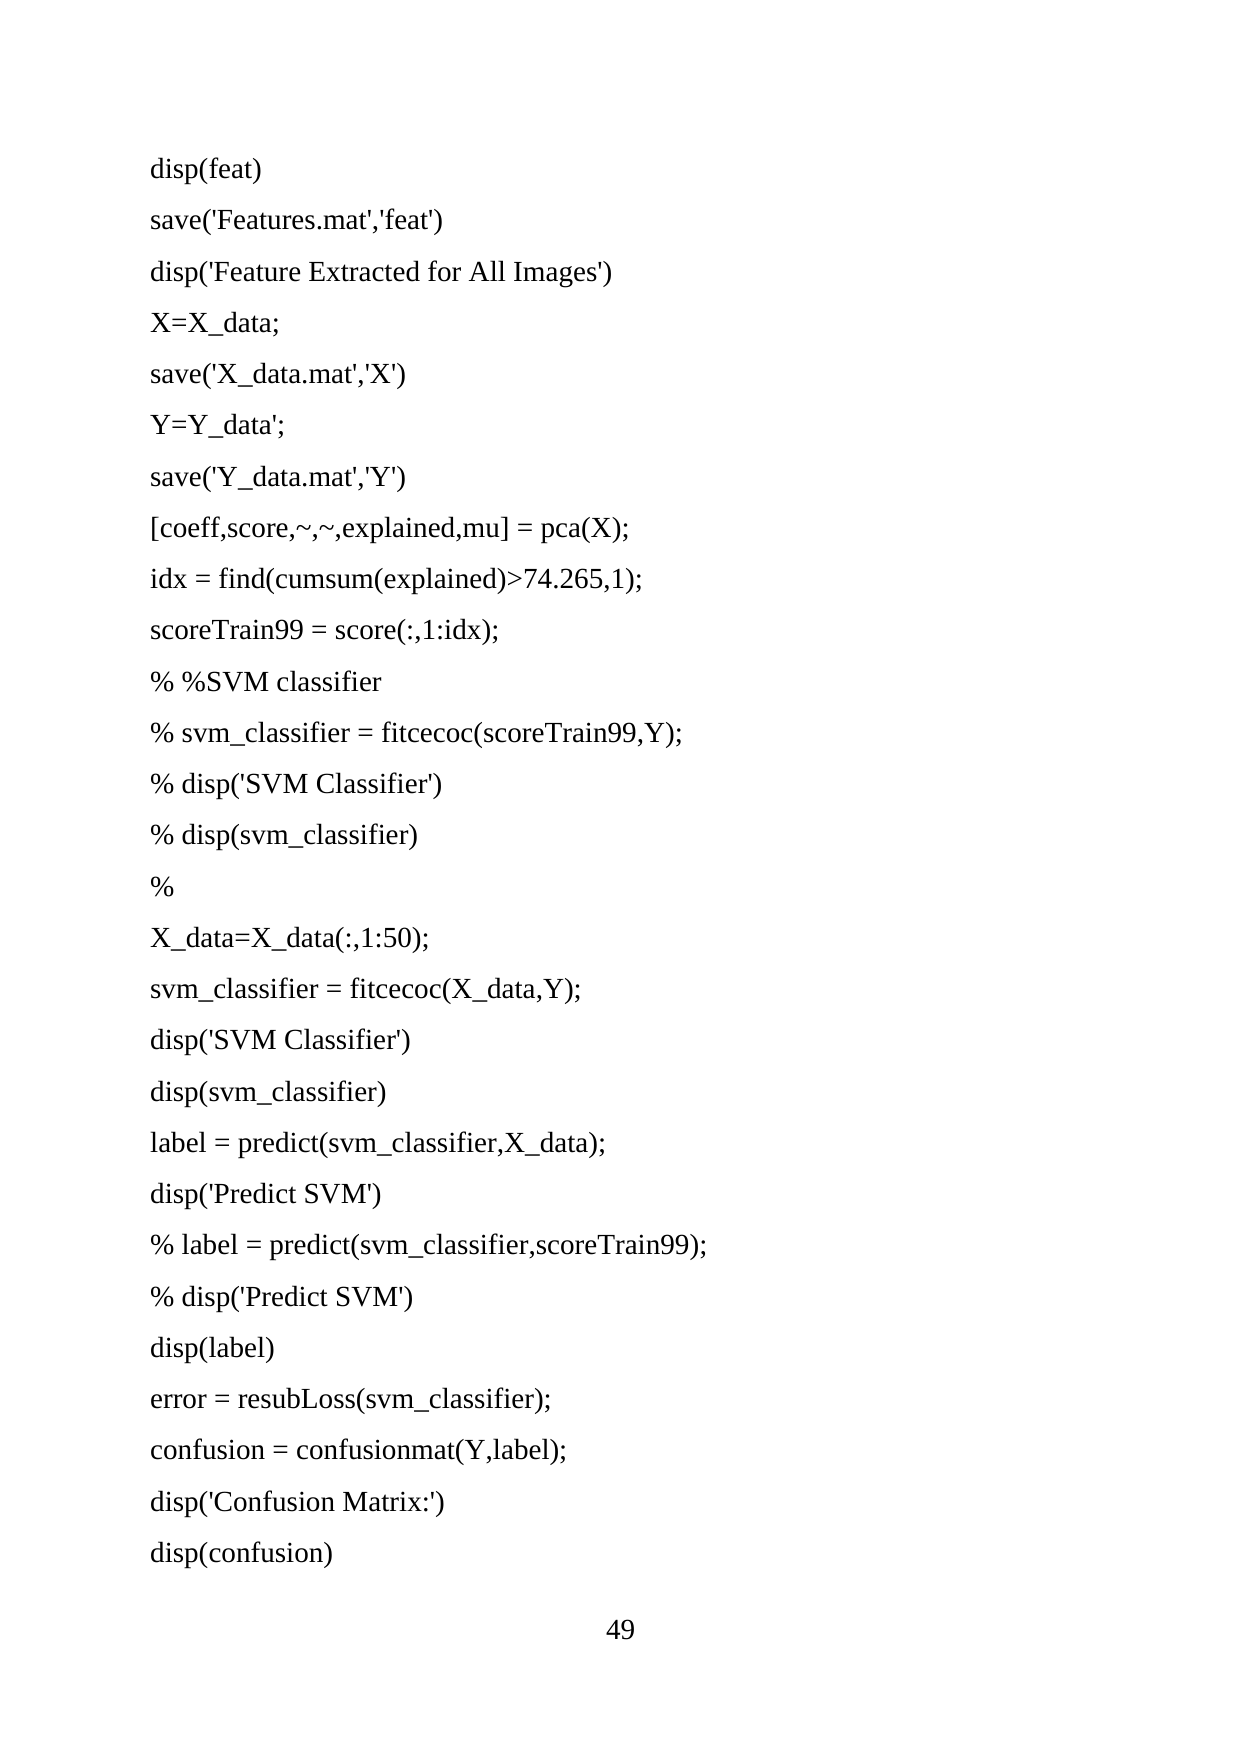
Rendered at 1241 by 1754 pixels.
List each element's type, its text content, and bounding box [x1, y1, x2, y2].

text Y=Y_data'; [150, 407, 1091, 441]
text X=X_data; [150, 305, 1091, 338]
text % disp('SVM Classifier') [150, 766, 1091, 800]
text disp(feat) [150, 151, 1091, 185]
text disp('Feature Extracted for All Images') [150, 254, 1091, 287]
text disp('SVM Classifier') [150, 1022, 1091, 1056]
text disp('Confusion Matrix:') [150, 1484, 1091, 1517]
text X_data=X_data(:,1:50); [150, 920, 1091, 953]
text save('X_data.mat','X') [150, 356, 1091, 390]
text idx = find(cumsum(explained)>74.265,1); [150, 561, 1091, 595]
text disp(label) [150, 1330, 1091, 1363]
text % svm_classifier = fitcecoc(scoreTrain99,Y); [150, 715, 1091, 748]
text label = predict(svm_classifier,X_data); [150, 1125, 1091, 1158]
text svm_classifier = fitcecoc(X_data,Y); [150, 971, 1091, 1005]
text disp(confusion) [150, 1535, 1091, 1568]
text save('Features.mat','feat') [150, 202, 1091, 236]
text confusion = confusionmat(Y,label); [150, 1432, 1091, 1466]
text % %SVM classifier [150, 664, 1091, 697]
text disp(svm_classifier) [150, 1074, 1091, 1107]
text % [150, 869, 1091, 902]
text % disp('Predict SVM') [150, 1279, 1091, 1312]
text save('Y_data.mat','Y') [150, 459, 1091, 492]
text [coeff,score,~,~,explained,mu] = pca(X); [150, 510, 1091, 543]
text scoreTrain99 = score(:,1:idx); [150, 612, 1091, 646]
text % disp(svm_classifier) [150, 817, 1091, 851]
text % label = predict(svm_classifier,scoreTrain99); [150, 1227, 1091, 1261]
text disp('Predict SVM') [150, 1176, 1091, 1210]
text error = resubLoss(svm_classifier); [150, 1381, 1091, 1415]
